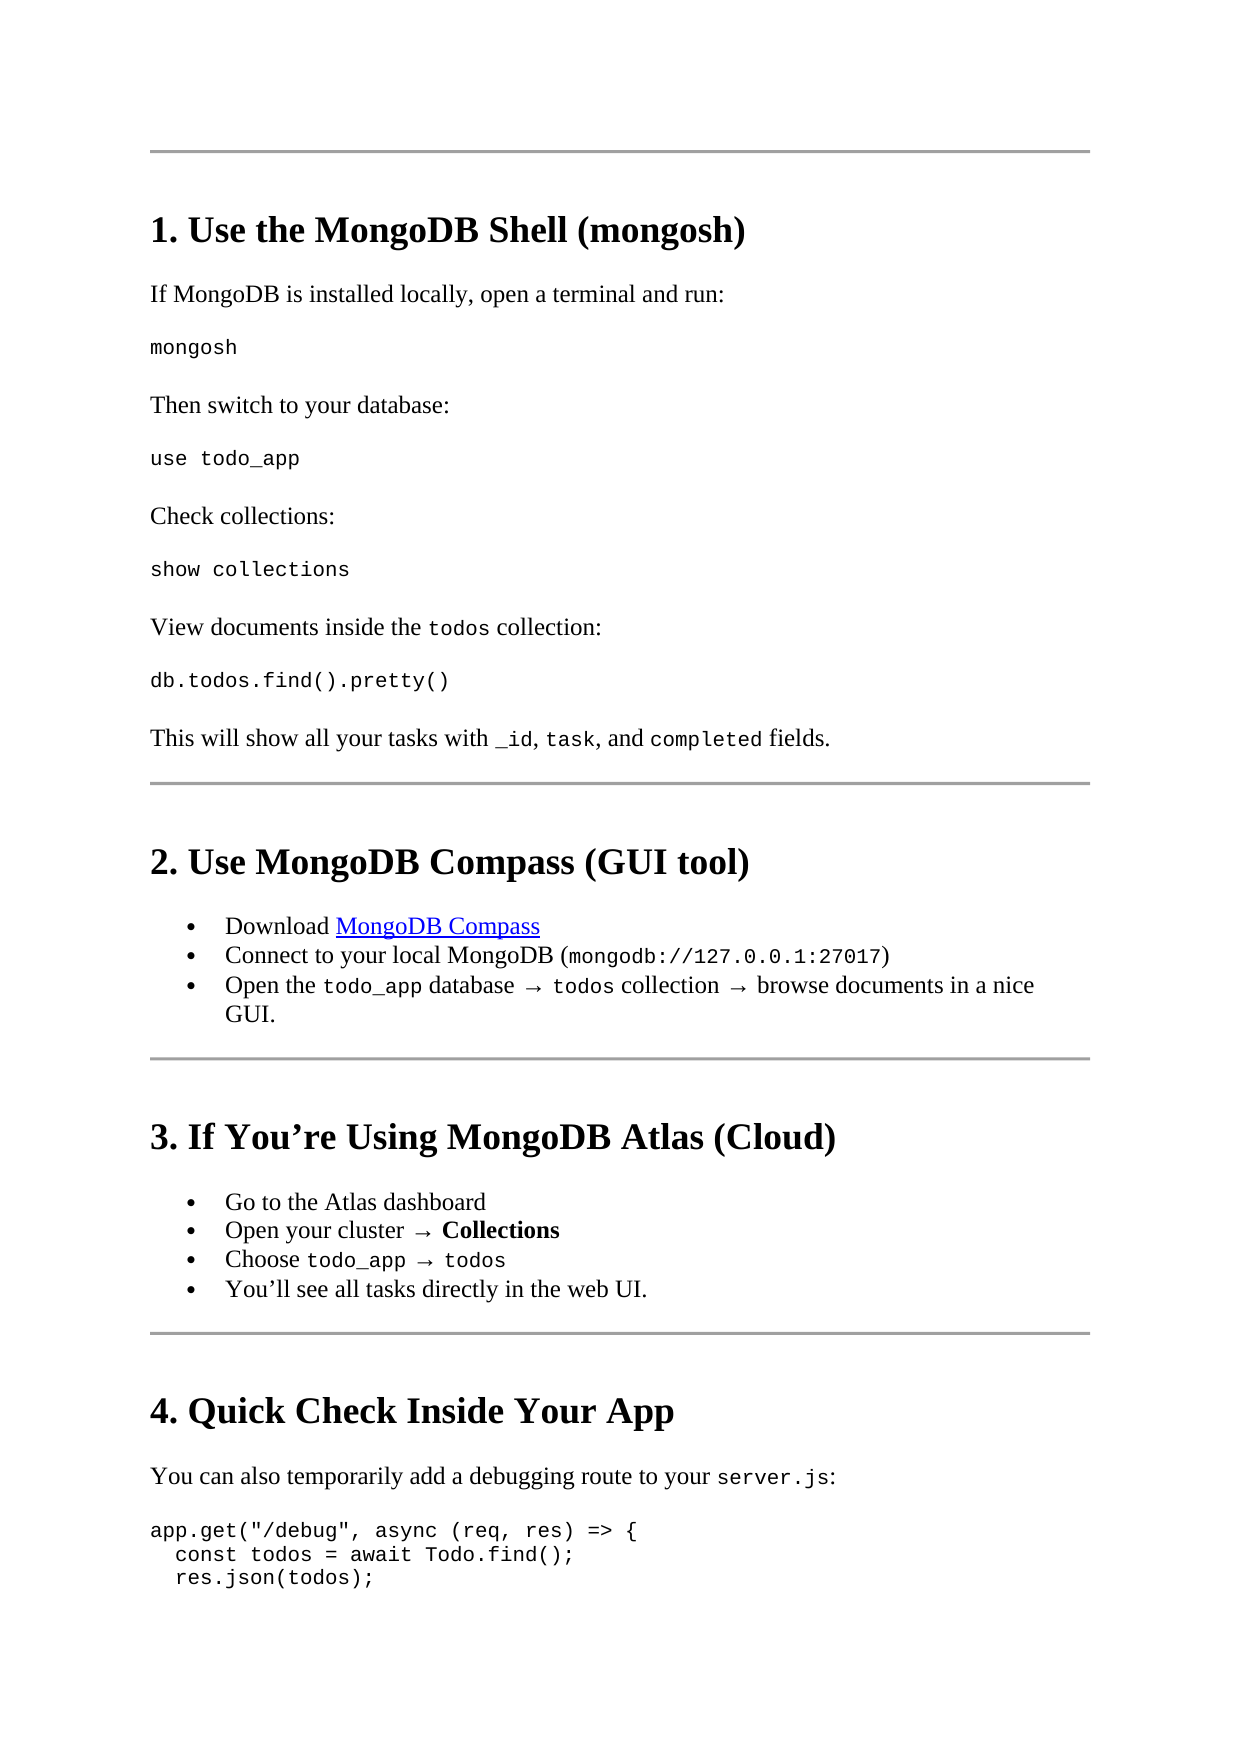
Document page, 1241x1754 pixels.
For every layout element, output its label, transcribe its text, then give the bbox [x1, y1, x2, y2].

list Open your cluster → Collections [187, 1216, 1090, 1244]
text use todo_app [150, 448, 1090, 472]
text You can also temporarily add a debugging route to your server.js: [150, 1461, 1090, 1491]
text show collections [150, 559, 1090, 582]
list Go to the Atlas dashboard [187, 1187, 1090, 1216]
text Check collections: [150, 501, 1090, 530]
text 4. Quick Check Inside Your App [150, 1389, 1090, 1432]
text res.json(todos); [150, 1567, 1090, 1591]
list Download MongoDB Compass [187, 911, 1090, 940]
text 1. Use the MongoDB Shell (mongosh) [150, 207, 1090, 250]
text Then switch to your database: [150, 390, 1090, 419]
list Choose todo_app → todos [187, 1244, 1090, 1274]
text db.todos.find().pretty() [150, 670, 1090, 694]
text const todos = await Todo.find(); [150, 1544, 1090, 1567]
text This will show all your tasks with _id, task, and completed fields. [150, 723, 1090, 753]
text 2. Use MongoDB Compass (GUI tool) [150, 839, 1090, 882]
text View documents inside the todos collection: [150, 612, 1090, 641]
text mongosh [150, 337, 1090, 361]
list Open the todo_app database → todos collection → browse documents in a nice GUI. [187, 970, 1090, 1028]
text app.get("/debug", async (req, res) => { [150, 1520, 1090, 1544]
text 3. If You’re Using MongoDB Atlas (Cloud) [150, 1114, 1090, 1158]
list Connect to your local MongoDB (mongodb://127.0.0.1:27017) [187, 940, 1090, 970]
list You’ll see all tasks directly in the web UI. [187, 1274, 1090, 1303]
text If MongoDB is installed locally, open a terminal and run: [150, 279, 1090, 308]
